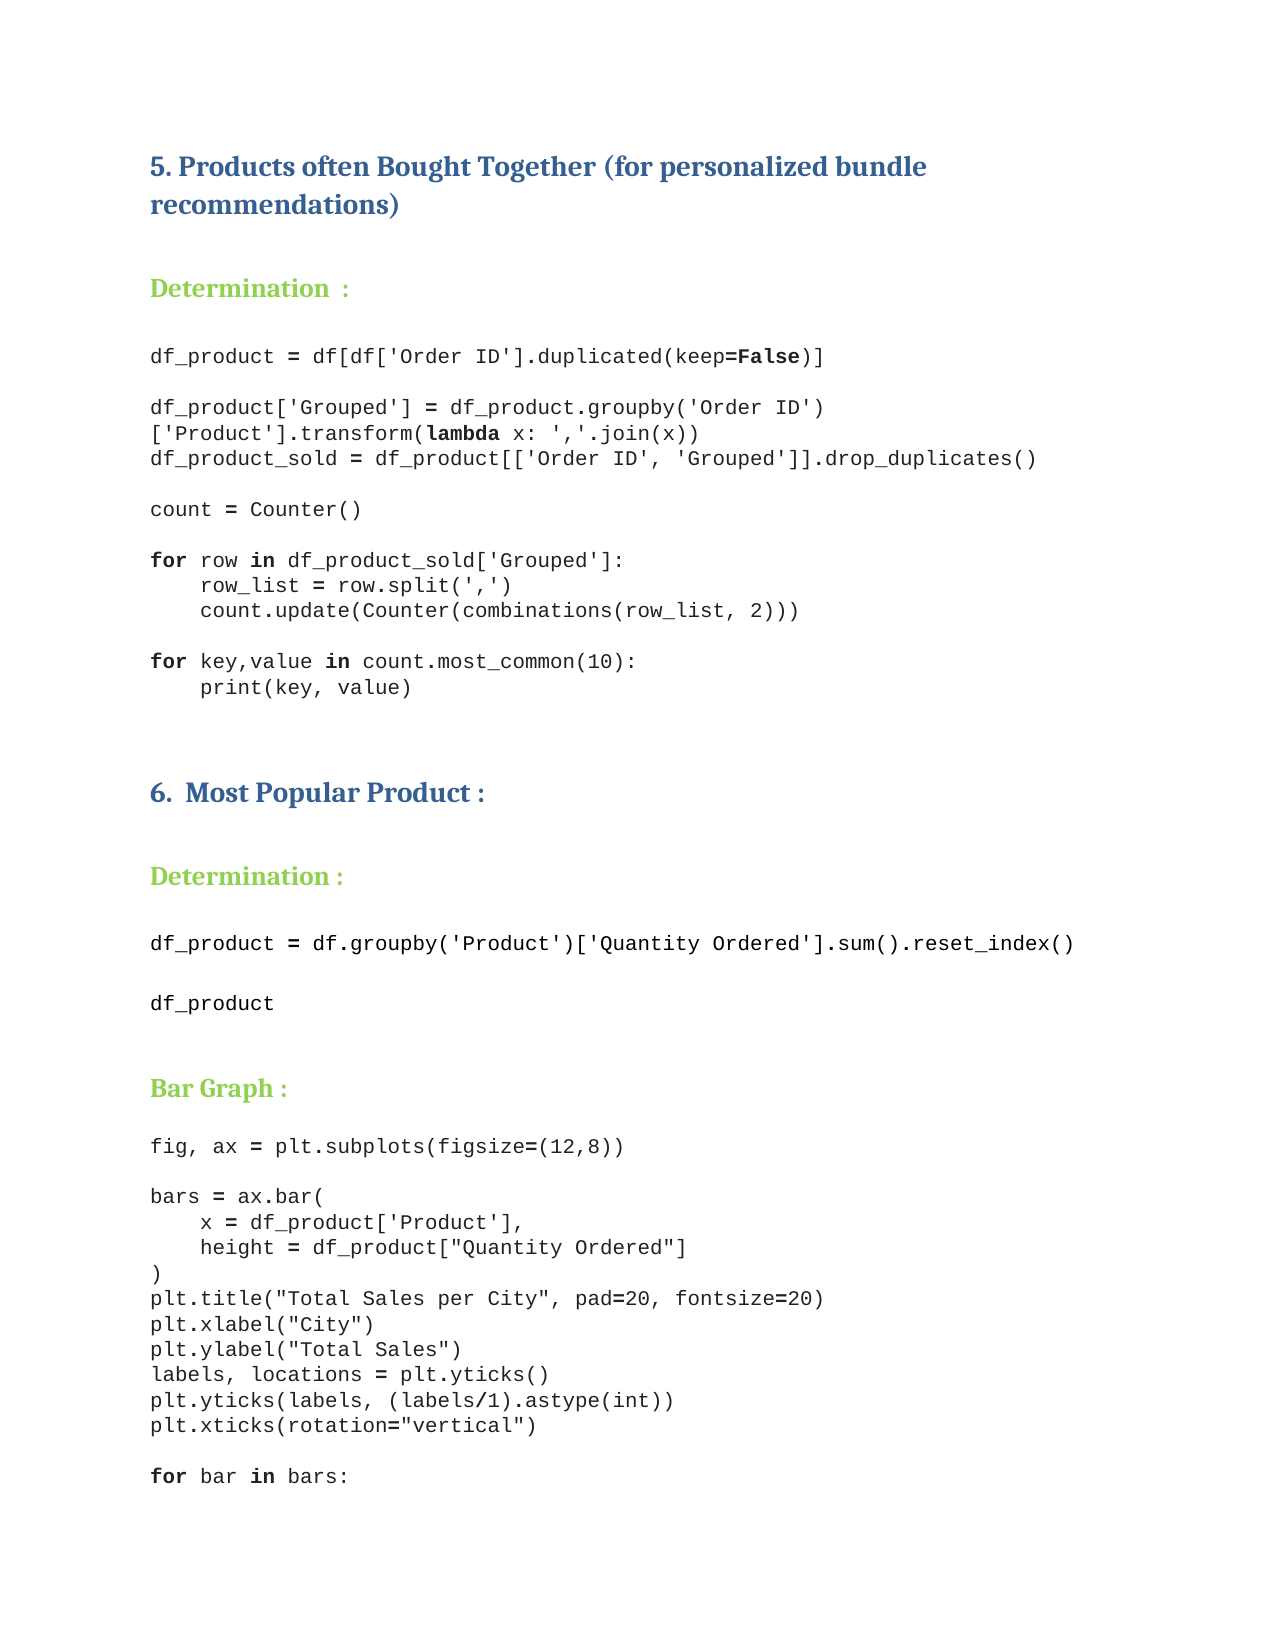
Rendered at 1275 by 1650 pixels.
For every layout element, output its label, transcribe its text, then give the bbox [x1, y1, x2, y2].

text ) [150, 1261, 1125, 1286]
subtitle Bar Graph : [150, 1073, 1125, 1104]
text for bar in bars: [150, 1464, 1125, 1490]
text plt.ylabel("Total Sales") [150, 1337, 1125, 1363]
text plt.xticks(rotation="vertical") [150, 1413, 1125, 1439]
text df_product = df[df['Order ID'].duplicated(keep=False)] [150, 344, 1125, 370]
text count.update(Counter(combinations(row_list, 2))) [150, 599, 1125, 624]
subtitle Determination : [150, 861, 1125, 892]
text print(key, value) [150, 675, 1125, 700]
text labels, locations = plt.yticks() [150, 1363, 1125, 1388]
text plt.xlabel("City") [150, 1312, 1125, 1337]
text height = df_product["Quantity Ordered"] [150, 1236, 1125, 1261]
subtitle 6. Most Popular Product : [150, 776, 1125, 809]
text df_product['Grouped'] = df_product.groupby('Order ID')['Product'].transform(lambda x: ','.join(x)) [150, 395, 1125, 446]
text bars = ax.bar( [150, 1185, 1125, 1210]
text for row in df_product_sold['Grouped']: [150, 548, 1125, 573]
text count = Counter() [150, 497, 1125, 522]
subtitle Determination : [150, 273, 1125, 304]
text df_product = df.groupby('Product')['Quantity Ordered'].sum().reset_index() [150, 932, 1125, 957]
text df_product_sold = df_product[['Order ID', 'Grouped']].drop_duplicates() [150, 446, 1125, 472]
text plt.yticks(labels, (labels/1).astype(int)) [150, 1388, 1125, 1413]
text for key,value in count.most_common(10): [150, 649, 1125, 675]
text row_list = row.split(',') [150, 573, 1125, 599]
text x = df_product['Product'], [150, 1210, 1125, 1236]
text plt.title("Total Sales per City", pad=20, fontsize=20) [150, 1286, 1125, 1312]
text fig, ax = plt.subplots(figsize=(12,8)) [150, 1134, 1125, 1159]
text df_product [150, 991, 1125, 1017]
subtitle 5. Products often Bought Together (for personalized bundle recommendations) [150, 150, 1125, 222]
